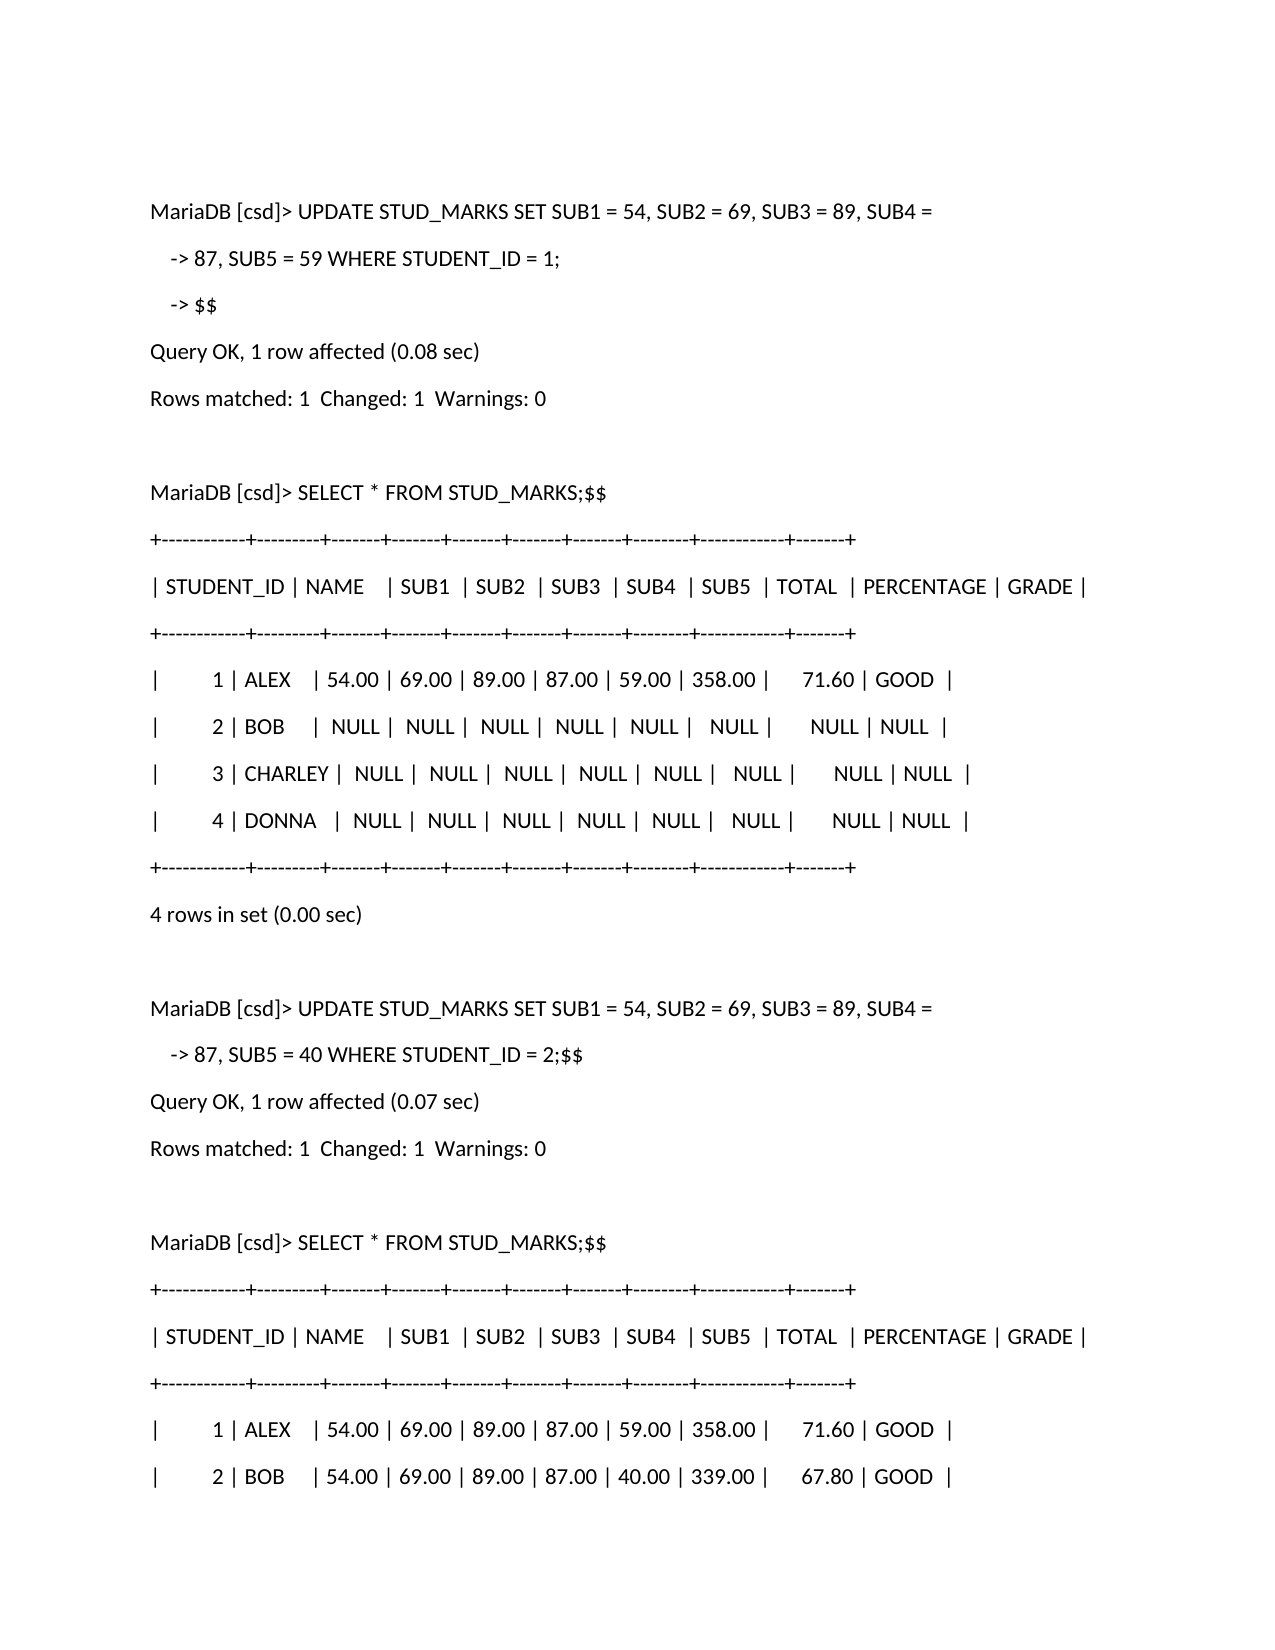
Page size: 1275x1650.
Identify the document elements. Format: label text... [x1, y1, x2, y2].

text MariaDB [csd]> UPDATE STUD_MARKS SET SUB1 = 54, SUB2 = 69, SUB3 = 89, SUB4 = [150, 994, 1125, 1022]
text -> 87, SUB5 = 59 WHERE STUDENT_ID = 1; [150, 244, 1125, 272]
text 4 rows in set (0.00 sec) [150, 900, 1125, 928]
text | 1 | ALEX | 54.00 | 69.00 | 89.00 | 87.00 | 59.00 | 358.00 | 71.60 | GOOD | [150, 666, 1125, 694]
text +------------+---------+-------+-------+-------+-------+-------+--------+------------+-------+ [150, 1275, 1125, 1303]
text | 3 | CHARLEY | NULL | NULL | NULL | NULL | NULL | NULL | NULL | NULL | [150, 759, 1125, 787]
text | STUDENT_ID | NAME | SUB1 | SUB2 | SUB3 | SUB4 | SUB5 | TOTAL | PERCENTAGE | GRADE | [150, 572, 1125, 600]
text Rows matched: 1 Changed: 1 Warnings: 0 [150, 1134, 1125, 1162]
text +------------+---------+-------+-------+-------+-------+-------+--------+------------+-------+ [150, 853, 1125, 881]
text MariaDB [csd]> SELECT * FROM STUD_MARKS;$$ [150, 1228, 1125, 1256]
text -> 87, SUB5 = 40 WHERE STUDENT_ID = 2;$$ [150, 1041, 1125, 1069]
text -> $$ [150, 291, 1125, 319]
text MariaDB [csd]> SELECT * FROM STUD_MARKS;$$ [150, 478, 1125, 506]
text +------------+---------+-------+-------+-------+-------+-------+--------+------------+-------+ [150, 525, 1125, 553]
text +------------+---------+-------+-------+-------+-------+-------+--------+------------+-------+ [150, 619, 1125, 647]
text MariaDB [csd]> UPDATE STUD_MARKS SET SUB1 = 54, SUB2 = 69, SUB3 = 89, SUB4 = [150, 197, 1125, 225]
text | 4 | DONNA | NULL | NULL | NULL | NULL | NULL | NULL | NULL | NULL | [150, 806, 1125, 834]
text Rows matched: 1 Changed: 1 Warnings: 0 [150, 384, 1125, 412]
text | 2 | BOB | 54.00 | 69.00 | 89.00 | 87.00 | 40.00 | 339.00 | 67.80 | GOOD | [150, 1462, 1125, 1491]
text | 2 | BOB | NULL | NULL | NULL | NULL | NULL | NULL | NULL | NULL | [150, 712, 1125, 741]
text +------------+---------+-------+-------+-------+-------+-------+--------+------------+-------+ [150, 1369, 1125, 1397]
text Query OK, 1 row affected (0.07 sec) [150, 1087, 1125, 1116]
text | STUDENT_ID | NAME | SUB1 | SUB2 | SUB3 | SUB4 | SUB5 | TOTAL | PERCENTAGE | GRADE | [150, 1322, 1125, 1350]
text | 1 | ALEX | 54.00 | 69.00 | 89.00 | 87.00 | 59.00 | 358.00 | 71.60 | GOOD | [150, 1416, 1125, 1444]
text Query OK, 1 row affected (0.08 sec) [150, 337, 1125, 366]
